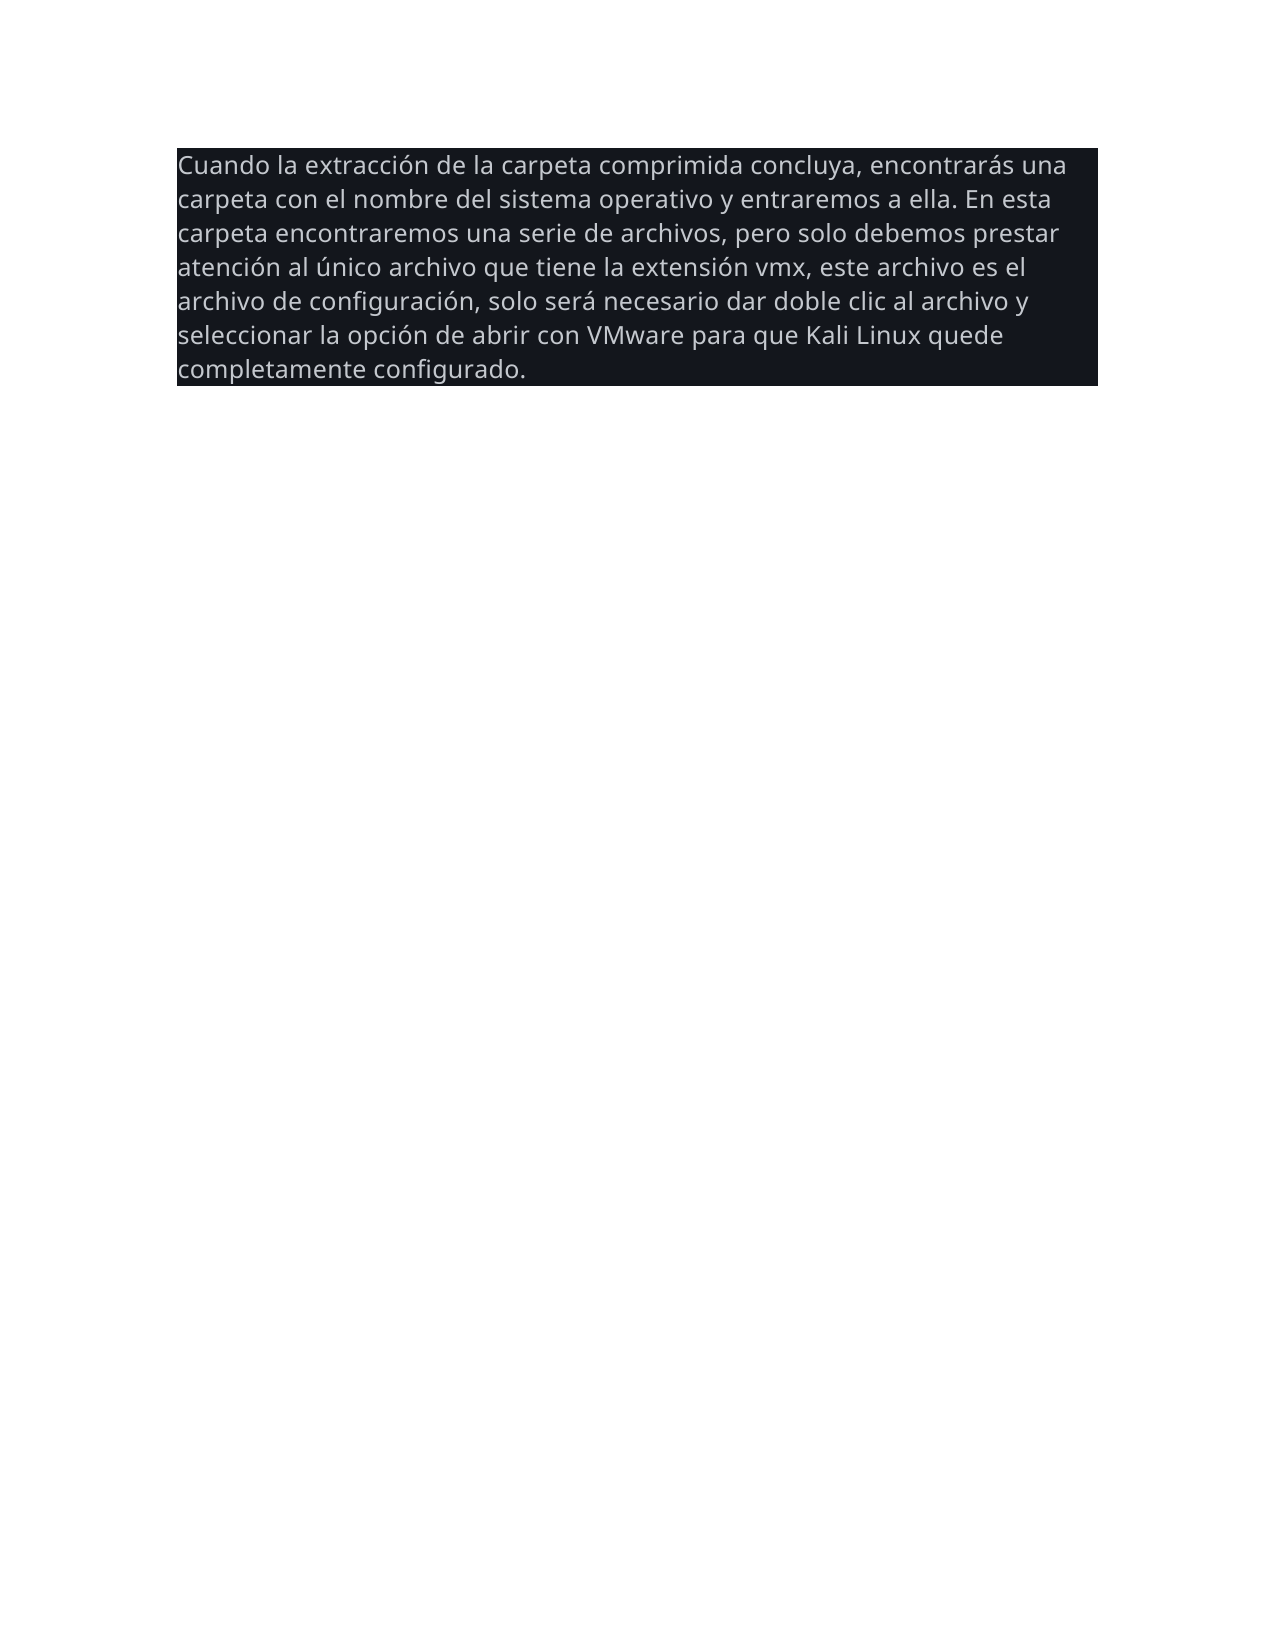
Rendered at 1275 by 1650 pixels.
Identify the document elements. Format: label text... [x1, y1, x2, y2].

text Cuando la extracción de la carpeta comprimida concluya, encontrarás una carpeta con el nombre del sistema operativo y entraremos a ella. En esta carpeta encontraremos una serie de archivos, pero solo debemos prestar atención al único archivo que tiene la extensión vmx, este archivo es el archivo de configuración, solo será necesario dar doble clic al archivo y seleccionar la opción de abrir con VMware para que Kali Linux quede completamente configurado. [177, 148, 1098, 386]
